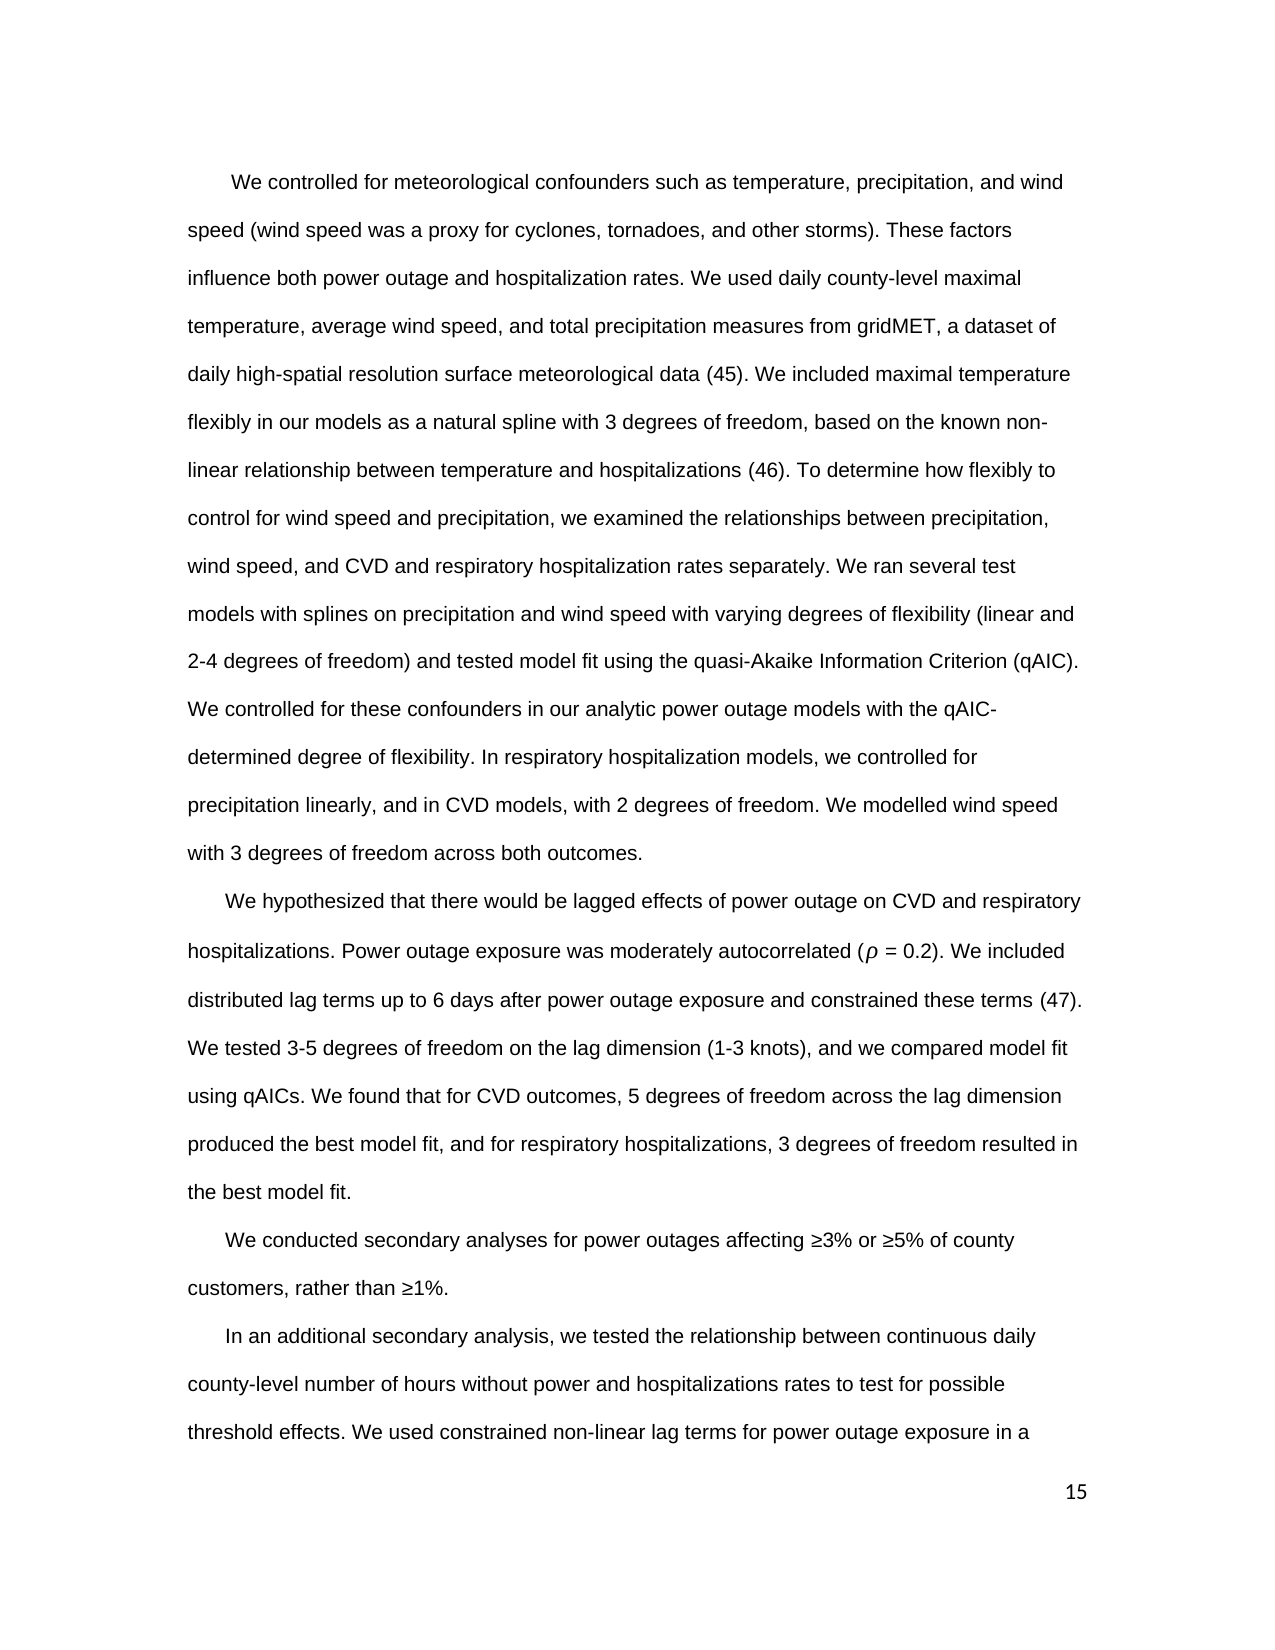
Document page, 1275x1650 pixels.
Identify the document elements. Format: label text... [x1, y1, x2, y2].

text We conducted secondary analyses for power outages affecting ≥3% or ≥5% of county customers, rather than ≥1%. [187, 1228, 1087, 1300]
text We hypothesized that there would be lagged effects of power outage on CVD and respiratory hospitalizations. Power outage exposure was moderately autocorrelated ( = 0.2). We included distributed lag terms up to 6 days after power outage exposure and constrained these terms (47). We tested 3-5 degrees of freedom on the lag dimension (1-3 knots), and we compared model fit using qAICs. We found that for CVD outcomes, 5 degrees of freedom across the lag dimension produced the best model fit, and for respiratory hospitalizations, 3 degrees of freedom resulted in the best model fit. [187, 889, 1087, 1204]
text We controlled for meteorological confounders such as temperature, precipitation, and wind speed (wind speed was a proxy for cyclones, tornadoes, and other storms). These factors influence both power outage and hospitalization rates. We used daily county-level maximal temperature, average wind speed, and total precipitation measures from gridMET, a dataset of daily high-spatial resolution surface meteorological data (45). We included maximal temperature flexibly in our models as a natural spline with 3 degrees of freedom, based on the known non-linear relationship between temperature and hospitalizations (46). To determine how flexibly to control for wind speed and precipitation, we examined the relationships between precipitation, wind speed, and CVD and respiratory hospitalization rates separately. We ran several test models with splines on precipitation and wind speed with varying degrees of flexibility (linear and 2-4 degrees of freedom) and tested model fit using the quasi-Akaike Information Criterion (qAIC). We controlled for these confounders in our analytic power outage models with the qAIC-determined degree of flexibility. In respiratory hospitalization models, we controlled for precipitation linearly, and in CVD models, with 2 degrees of freedom. We modelled wind speed with 3 degrees of freedom across both outcomes. [187, 170, 1087, 865]
